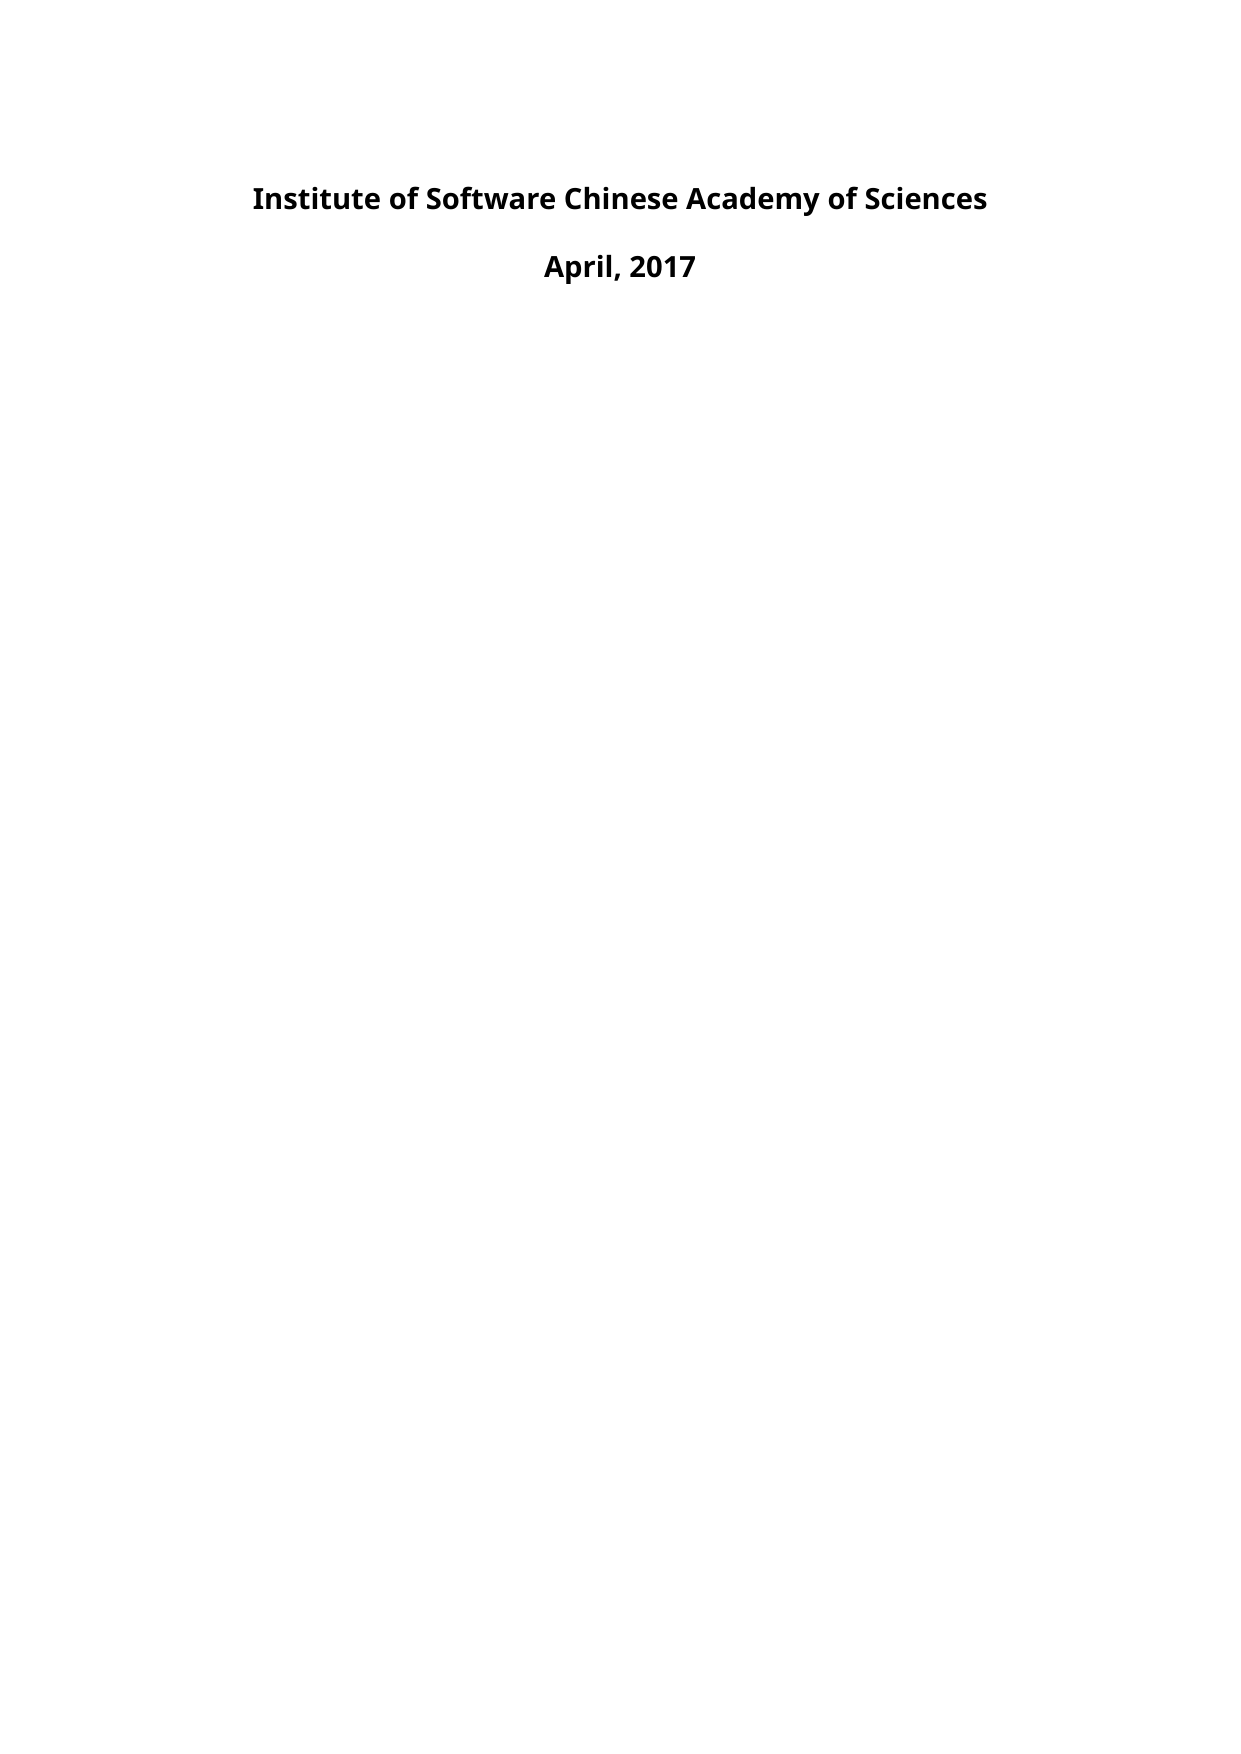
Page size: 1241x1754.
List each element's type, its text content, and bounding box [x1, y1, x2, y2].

text Institute of Software Chinese Academy of Sciences [187, 164, 1053, 232]
text April, 2017 [187, 232, 1053, 300]
